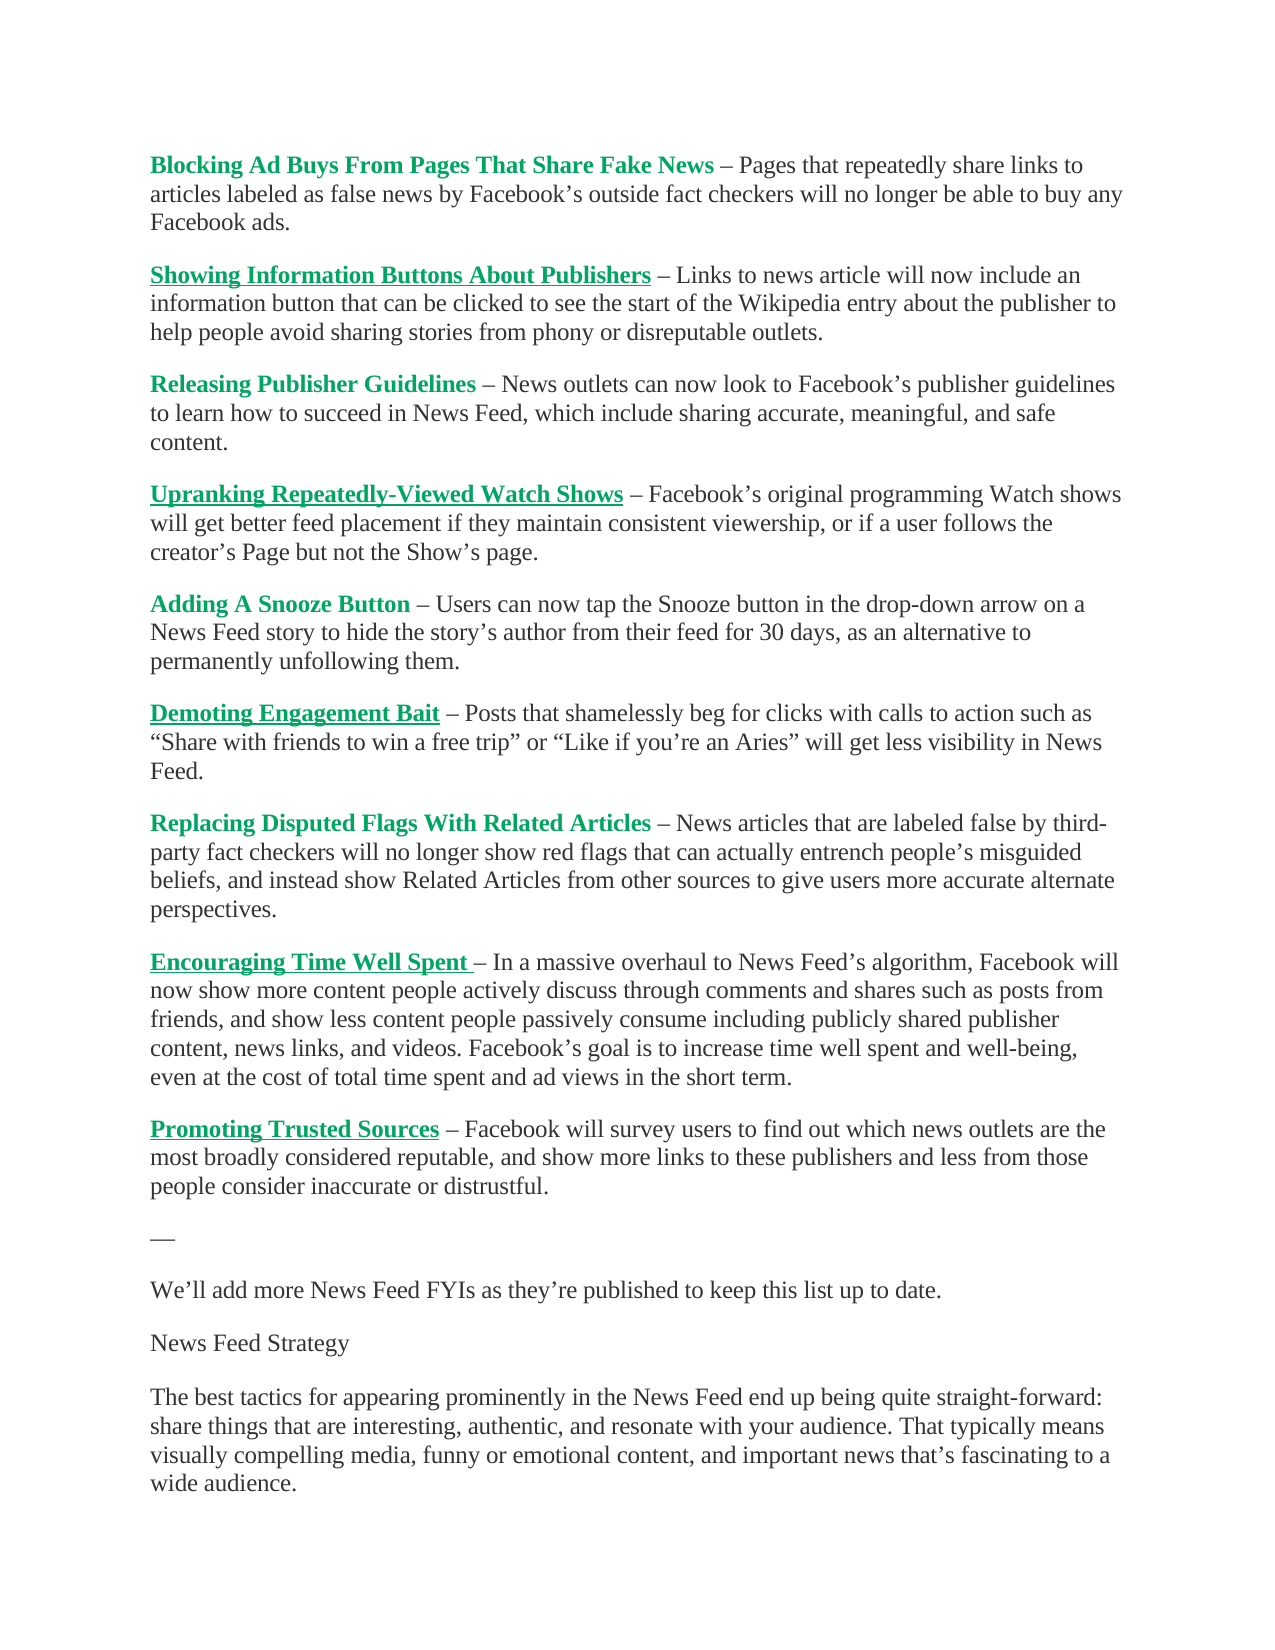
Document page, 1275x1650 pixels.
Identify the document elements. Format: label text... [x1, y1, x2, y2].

text Adding A Snooze Button – Users can now tap the Snooze button in the drop-down arrow on a News Feed story to hide the story’s author from their feed for 30 days, as an alternative to permanently unfollowing them. [150, 589, 1125, 675]
text Upranking Repeatedly-Viewed Watch Shows – Facebook’s original programming Watch shows will get better feed placement if they maintain consistent viewership, or if a user follows the creator’s Page but not the Show’s page. [150, 479, 1125, 565]
text Showing Information Buttons About Publishers – Links to news article will now include an information button that can be clicked to see the start of the Wikipedia entry about the publisher to help people avoid sharing stories from phony or disreputable outlets. [150, 260, 1125, 346]
text We’ll add more News Feed FYIs as they’re published to keep this list up to date. [150, 1276, 1125, 1304]
subtitle News Feed Strategy [150, 1328, 1125, 1357]
text Blocking Ad Buys From Pages That Share Fake News – Pages that repeatedly share links to articles labeled as false news by Facebook’s outside fact checkers will no longer be able to buy any Facebook ads. [150, 150, 1125, 236]
text — [150, 1223, 1125, 1252]
text Encouraging Time Well Spent – In a massive overhaul to News Feed’s algorithm, Facebook will now show more content people actively discuss through comments and shares such as posts from friends, and show less content people passively consume including publicly shared publisher content, news links, and videos. Facebook’s goal is to increase time well spent and well-being, even at the cost of total time spent and ad views in the short term. [150, 947, 1125, 1090]
text Replacing Disputed Flags With Related Articles – News articles that are labeled false by third-party fact checkers will no longer show red flags that can actually entrench people’s misguided beliefs, and instead show Related Articles from other sources to give users more accurate alternate perspectives. [150, 808, 1125, 923]
text Promoting Trusted Sources – Facebook will survey users to find out which news outlets are the most broadly considered reputable, and show more links to these publishers and less from those people consider inaccurate or distrustful. [150, 1114, 1125, 1200]
text Releasing Publisher Guidelines – News outlets can now look to Facebook’s publisher guidelines to learn how to succeed in News Feed, which include sharing accurate, meaningful, and safe content. [150, 369, 1125, 456]
text Demoting Engagement Bait – Posts that shamelessly beg for clicks with calls to action such as “Share with friends to win a free trip” or “Like if you’re an Aries” will get less visibility in News Feed. [150, 698, 1125, 785]
text The best tactics for appearing prominently in the News Feed end up being quite straight-forward: share things that are interesting, authentic, and resonate with your audience. That typically means visually compelling media, funny or emotional content, and important news that’s fascinating to a wide audience. [150, 1382, 1125, 1497]
